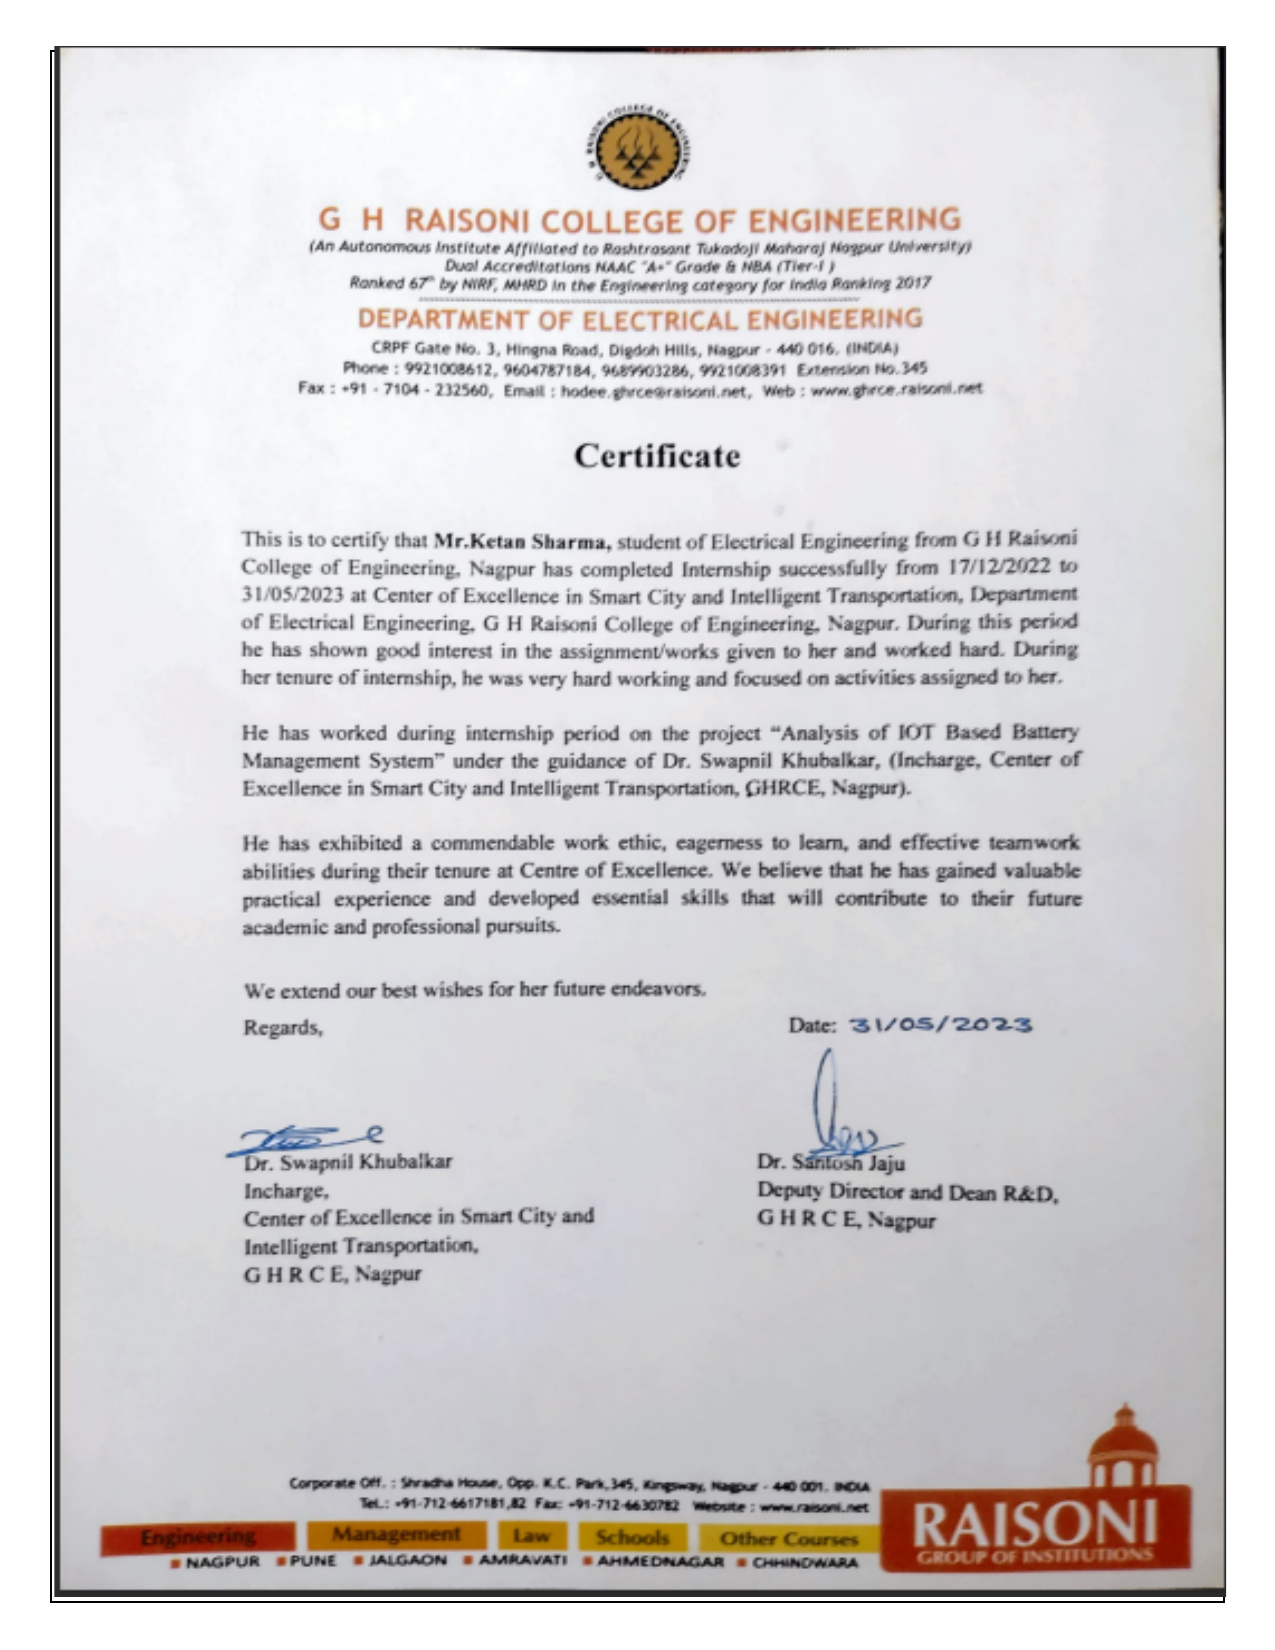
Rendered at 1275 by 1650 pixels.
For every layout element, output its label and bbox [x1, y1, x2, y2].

picture [54, 46, 1227, 1597]
